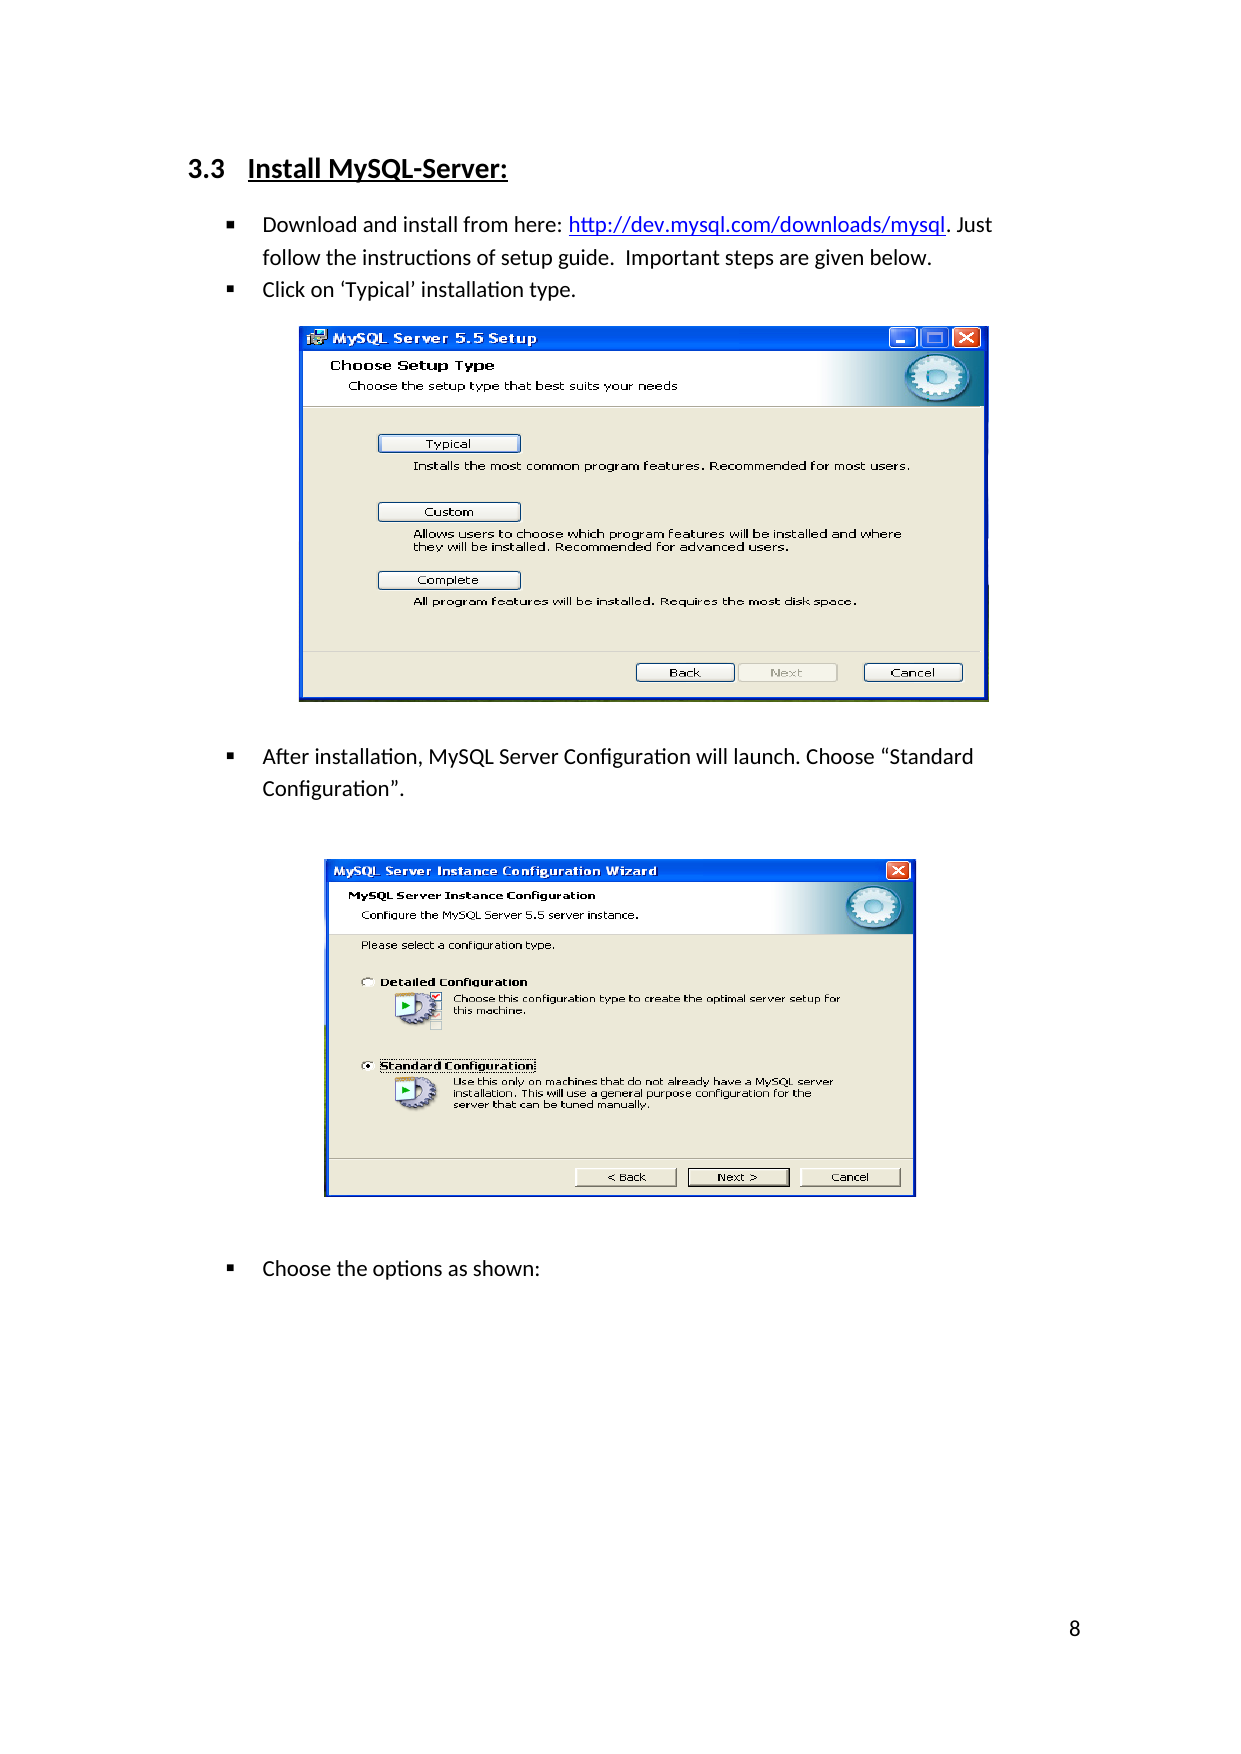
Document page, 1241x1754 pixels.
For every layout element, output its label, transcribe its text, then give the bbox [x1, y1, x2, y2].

subtitle Install MySQL-Server: [187, 150, 1053, 186]
list Click on ‘Typical’ installation type. [225, 275, 1053, 303]
picture [324, 859, 917, 1197]
list After installation, MySQL Server Configuration will launch. Choose “Standard Configuration”. [225, 742, 1053, 802]
list Choose the options as shown: [225, 1254, 1053, 1282]
list Download and install from here: http://dev.mysql.com/downloads/mysql. Just follow the instructions of setup guide. Important steps are given below. [225, 211, 1053, 271]
picture [298, 326, 989, 702]
